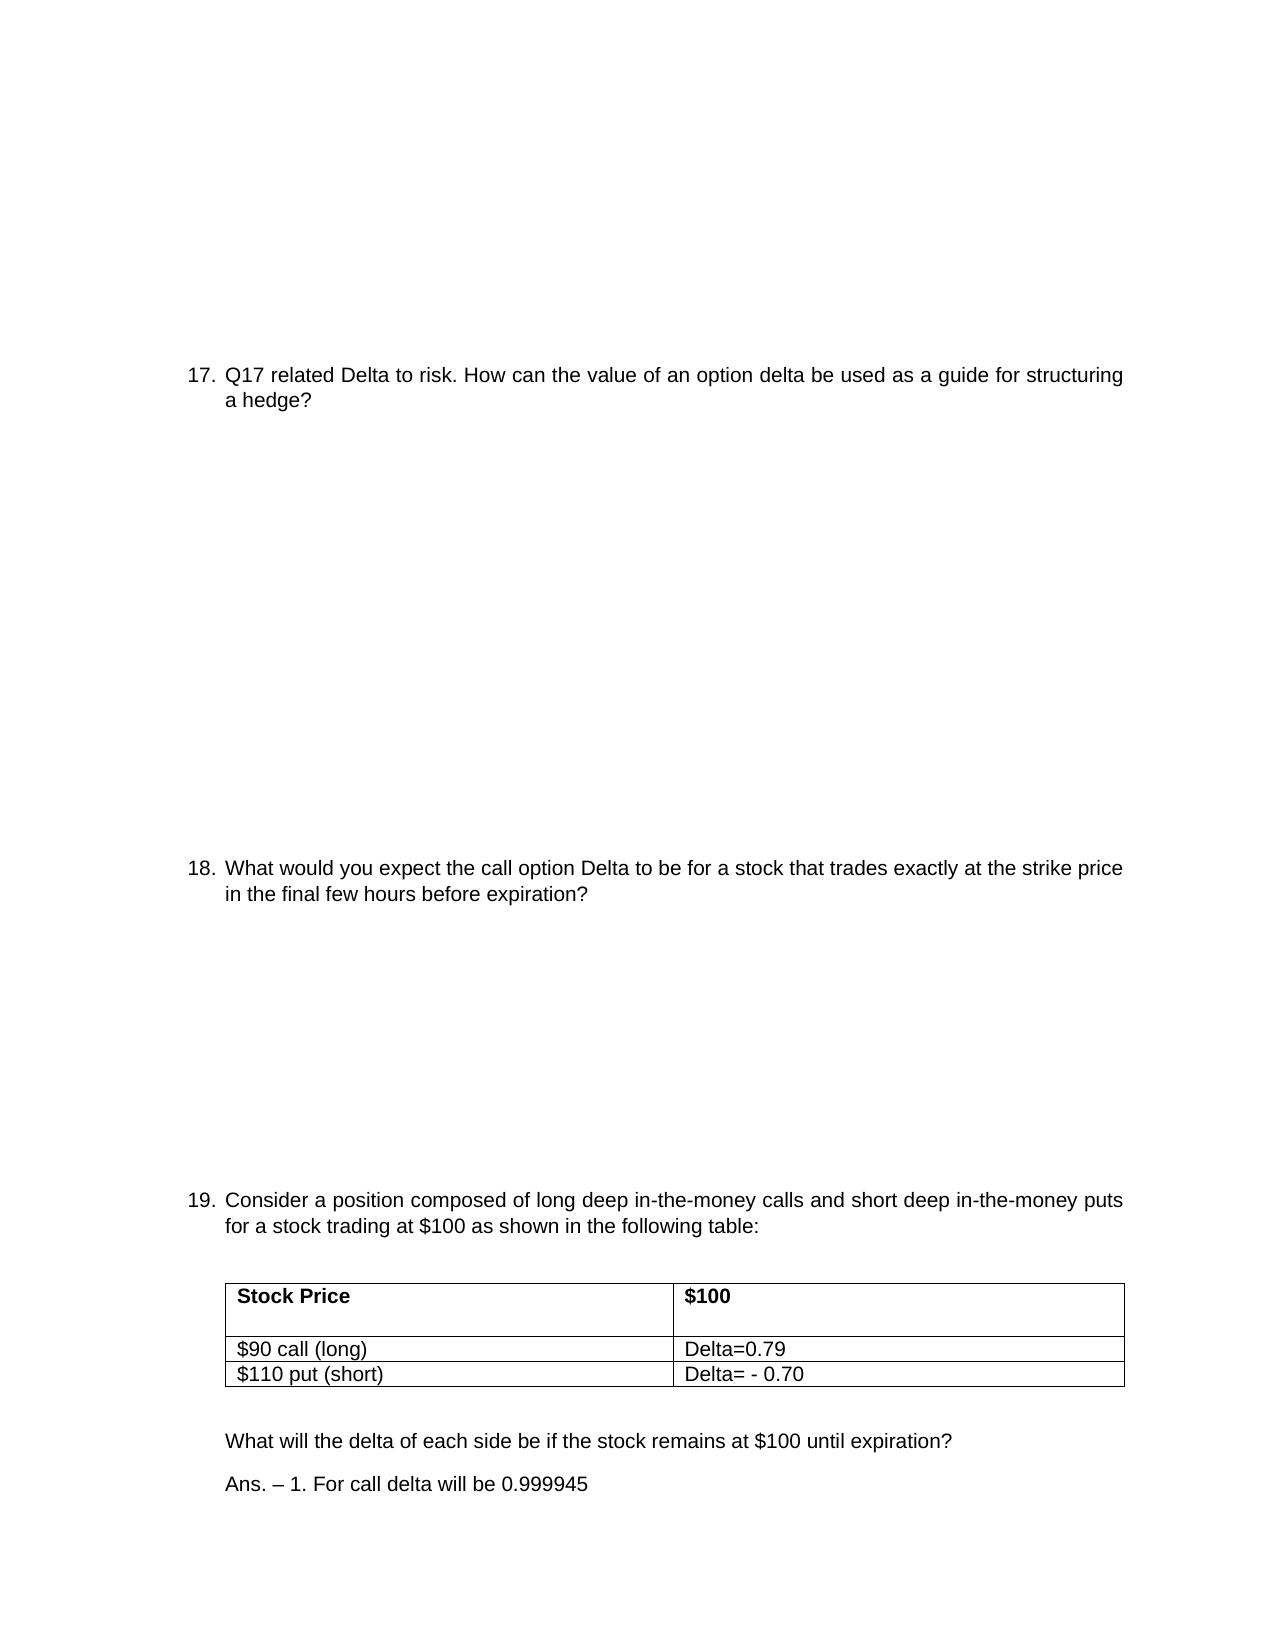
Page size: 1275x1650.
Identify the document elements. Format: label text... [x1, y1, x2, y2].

list What would you expect the call option Delta to be for a stock that trades exactly at the strike price in the final few hours before expiration? [187, 856, 1125, 906]
table_cell $110 put (short) [226, 1362, 673, 1386]
table_cell $90 call (long) [226, 1337, 673, 1361]
text What will the delta of each side be if the stock remains at $100 until expiration? [225, 1429, 1125, 1453]
table_header Stock Price [226, 1284, 673, 1336]
table_header $100 [674, 1284, 1124, 1336]
list Q17 related Delta to risk. How can the value of an option delta be used as a guide for structuring a hedge? [187, 362, 1125, 412]
table_cell Delta= - 0.70 [674, 1362, 1124, 1386]
text Ans. – 1. For call delta will be 0.999945 [225, 1472, 1125, 1496]
list Consider a position composed of long deep in-the-money calls and short deep in-the-money puts for a stock trading at $100 as shown in the following table: [187, 1188, 1125, 1238]
table_cell Delta=0.79 [674, 1337, 1124, 1361]
